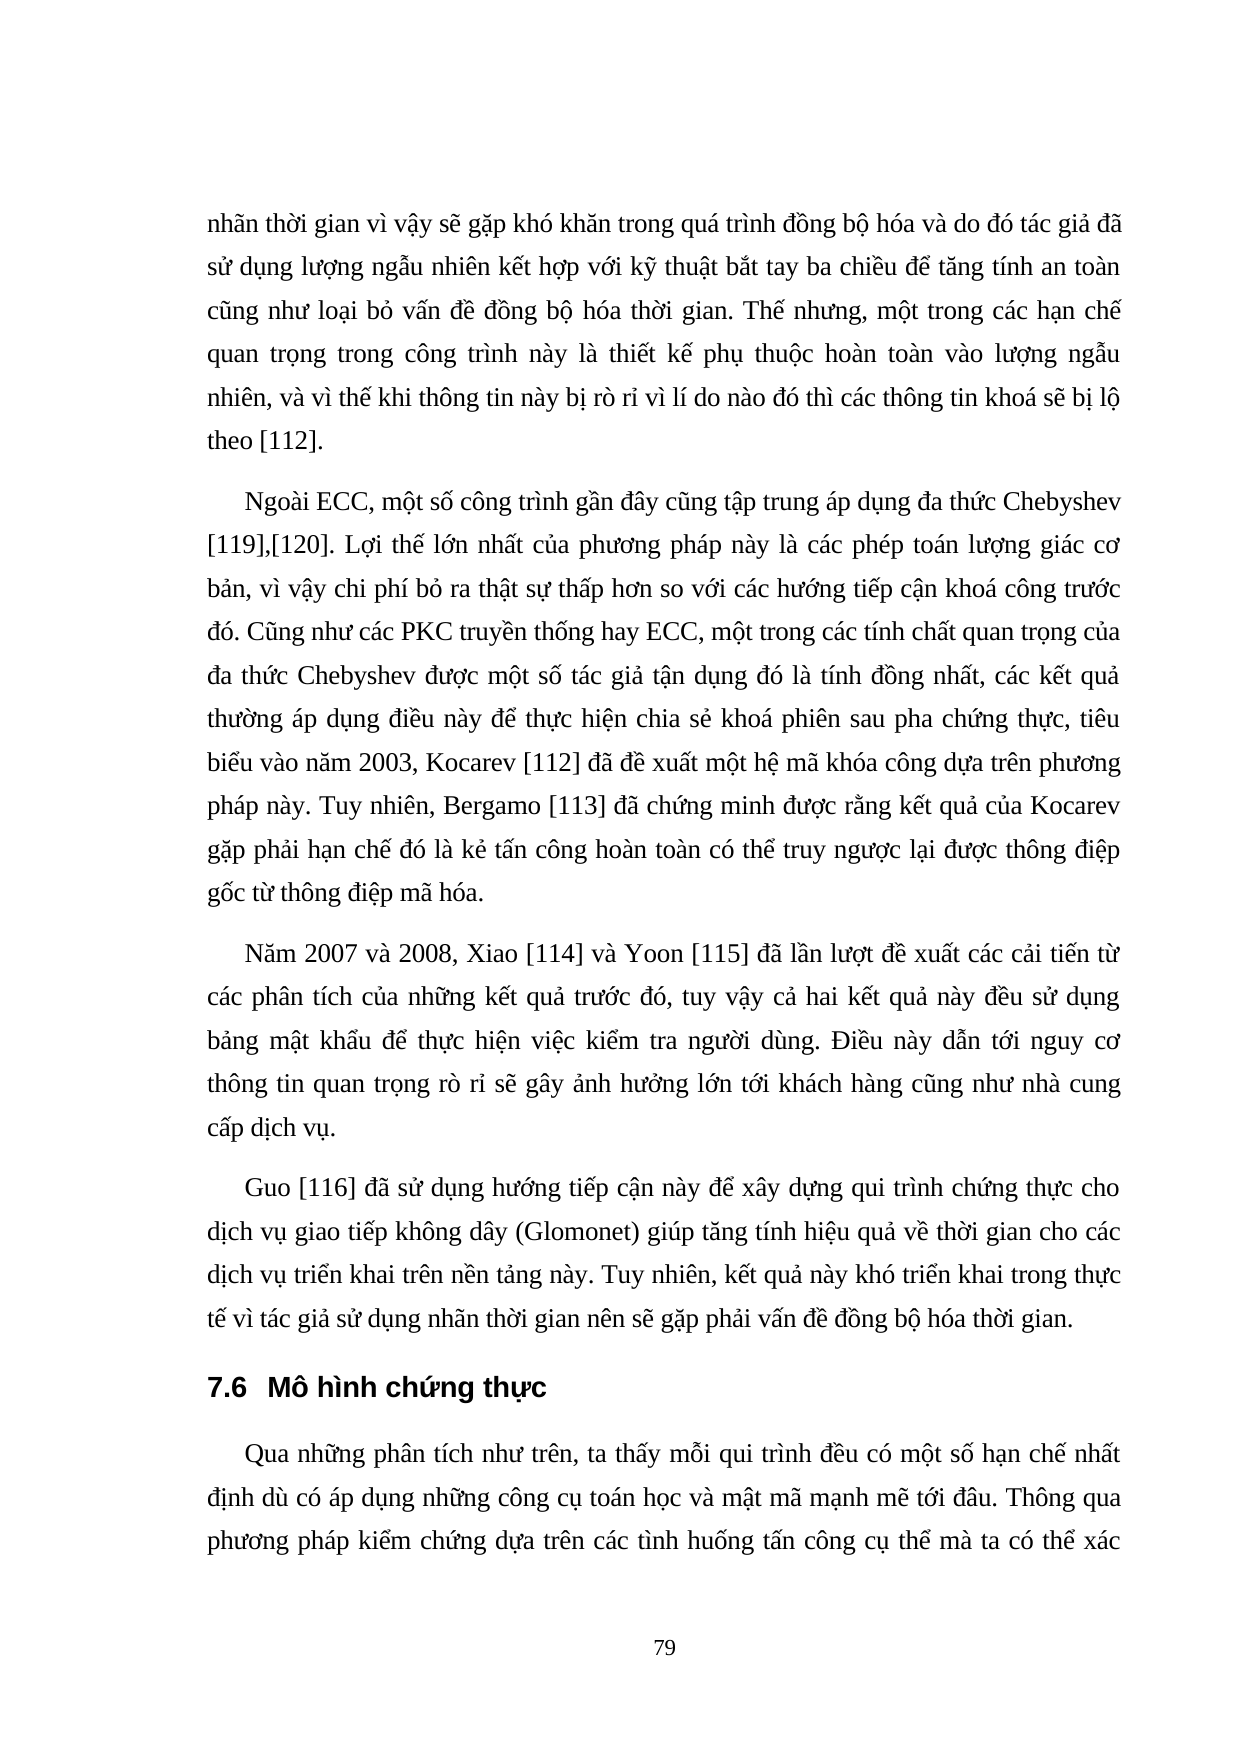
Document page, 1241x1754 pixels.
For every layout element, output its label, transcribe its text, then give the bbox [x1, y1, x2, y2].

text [207, 207, 1122, 456]
text Guo [116] đã sử dụng hướng tiếp cận này để xây dựng qui trình chứng thực cho dịch vụ giao tiếp không dây (Glomonet) giúp tăng tính hiệu quả về thời gian cho các dịch vụ triển khai trên nền tảng này. Tuy nhiên, kết quả này khó triển khai trong thực tế vì tác giả sử dụng nhãn thời gian nên sẽ gặp phải vấn đề đồng bộ hóa thời gian. [207, 1171, 1122, 1333]
text Năm 2007 và 2008, Xiao [114] và Yoon [115] đã lần lượt đề xuất các cải tiến từ các phân tích của những kết quả trước đó, tuy vậy cả hai kết quả này đều sử dụng bảng mật khẩu để thực hiện việc kiểm tra người dùng. Điều này dẫn tới nguy cơ thông tin quan trọng rò rỉ sẽ gây ảnh hưởng lớn tới khách hàng cũng như nhà cung cấp dịch vụ. [207, 937, 1122, 1142]
subtitle Mô hình chứng thực [207, 1370, 1122, 1404]
text Ngoài ECC, một số công trình gần đây cũng tập trung áp dụng đa thức Chebyshev [119],[120]. Lợi thế lớn nhất của phương pháp này là các phép toán lượng giác cơ bản, vì vậy chi phí bỏ ra thật sự thấp hơn so với các hướng tiếp cận khoá công trước đó. Cũng như các PKC truyền thống hay ECC, một trong các tính chất quan trọng của đa thức Chebyshev được một số tác giả tận dụng đó là tính đồng nhất, các kết quả thường áp dụng điều này để thực hiện chia sẻ khoá phiên sau pha chứng thực, tiêu biểu vào năm 2003, Kocarev [112] đã đề xuất một hệ mã khóa công dựa trên phương pháp này. Tuy nhiên, Bergamo [113] đã chứng minh được rằng kết quả của Kocarev gặp phải hạn chế đó là kẻ tấn công hoàn toàn có thể truy ngược lại được thông điệp gốc từ thông điệp mã hóa. [207, 485, 1122, 908]
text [207, 1437, 1122, 1556]
